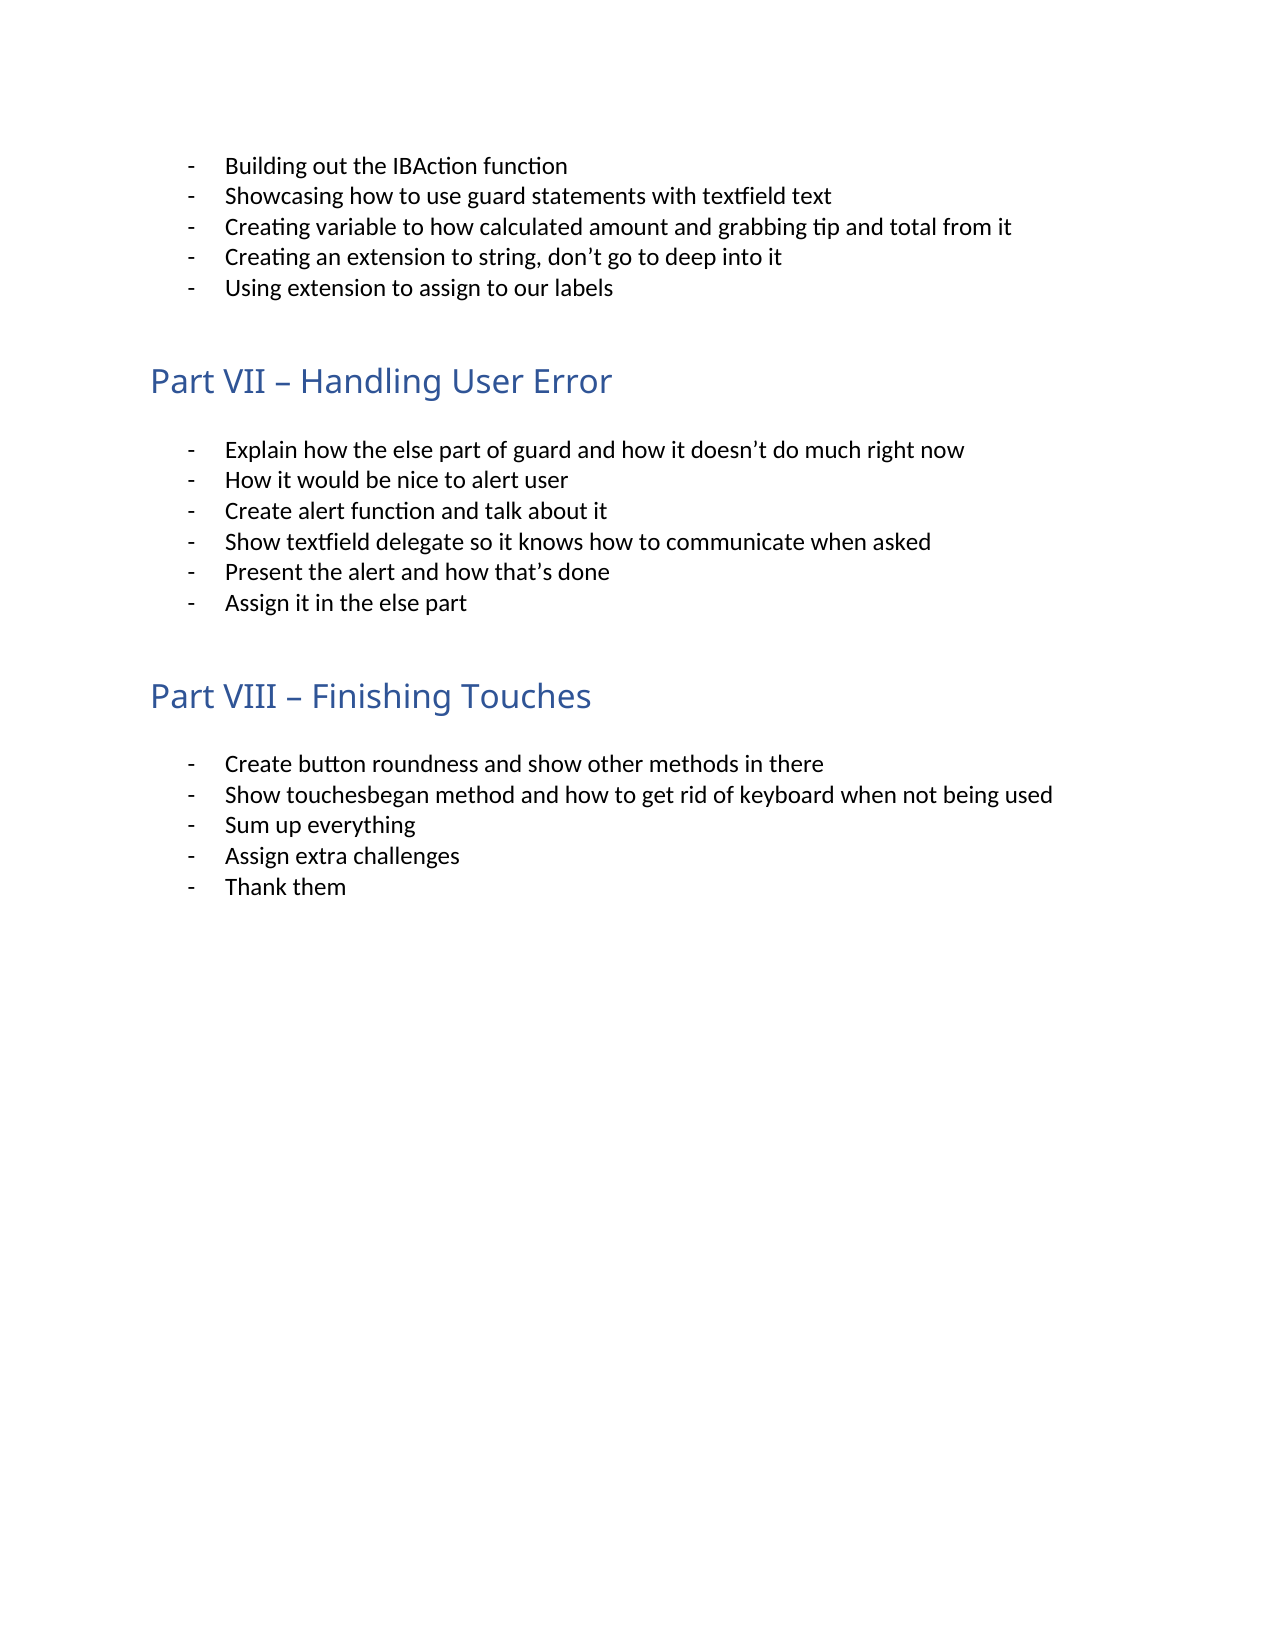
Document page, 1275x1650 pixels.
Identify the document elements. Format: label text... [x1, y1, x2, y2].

list Explain how the else part of guard and how it doesn’t do much right now [187, 434, 1125, 464]
subtitle Part VII – Handling User Error [150, 358, 1125, 403]
list How it would be nice to alert user [187, 464, 1125, 495]
list Create alert function and talk about it [187, 495, 1125, 526]
list Thank them [187, 871, 1125, 901]
list Create button roundness and show other methods in there [187, 749, 1125, 779]
list Creating an extension to string, don’t go to deep into it [187, 242, 1125, 272]
list Show touchesbegan method and how to get rid of keyboard when not being used [187, 779, 1125, 810]
subtitle Part VIII – Finishing Touches [150, 673, 1125, 718]
list Assign it in the else part [187, 587, 1125, 617]
list Show textfield delegate so it knows how to communicate when asked [187, 526, 1125, 556]
list Sum up everything [187, 810, 1125, 840]
list Building out the IBAction function [187, 150, 1125, 181]
list Assign extra challenges [187, 840, 1125, 871]
list Creating variable to how calculated amount and grabbing tip and total from it [187, 211, 1125, 242]
list Using extension to assign to our labels [187, 272, 1125, 303]
list Showcasing how to use guard statements with textfield text [187, 181, 1125, 211]
list Present the alert and how that’s done [187, 556, 1125, 587]
